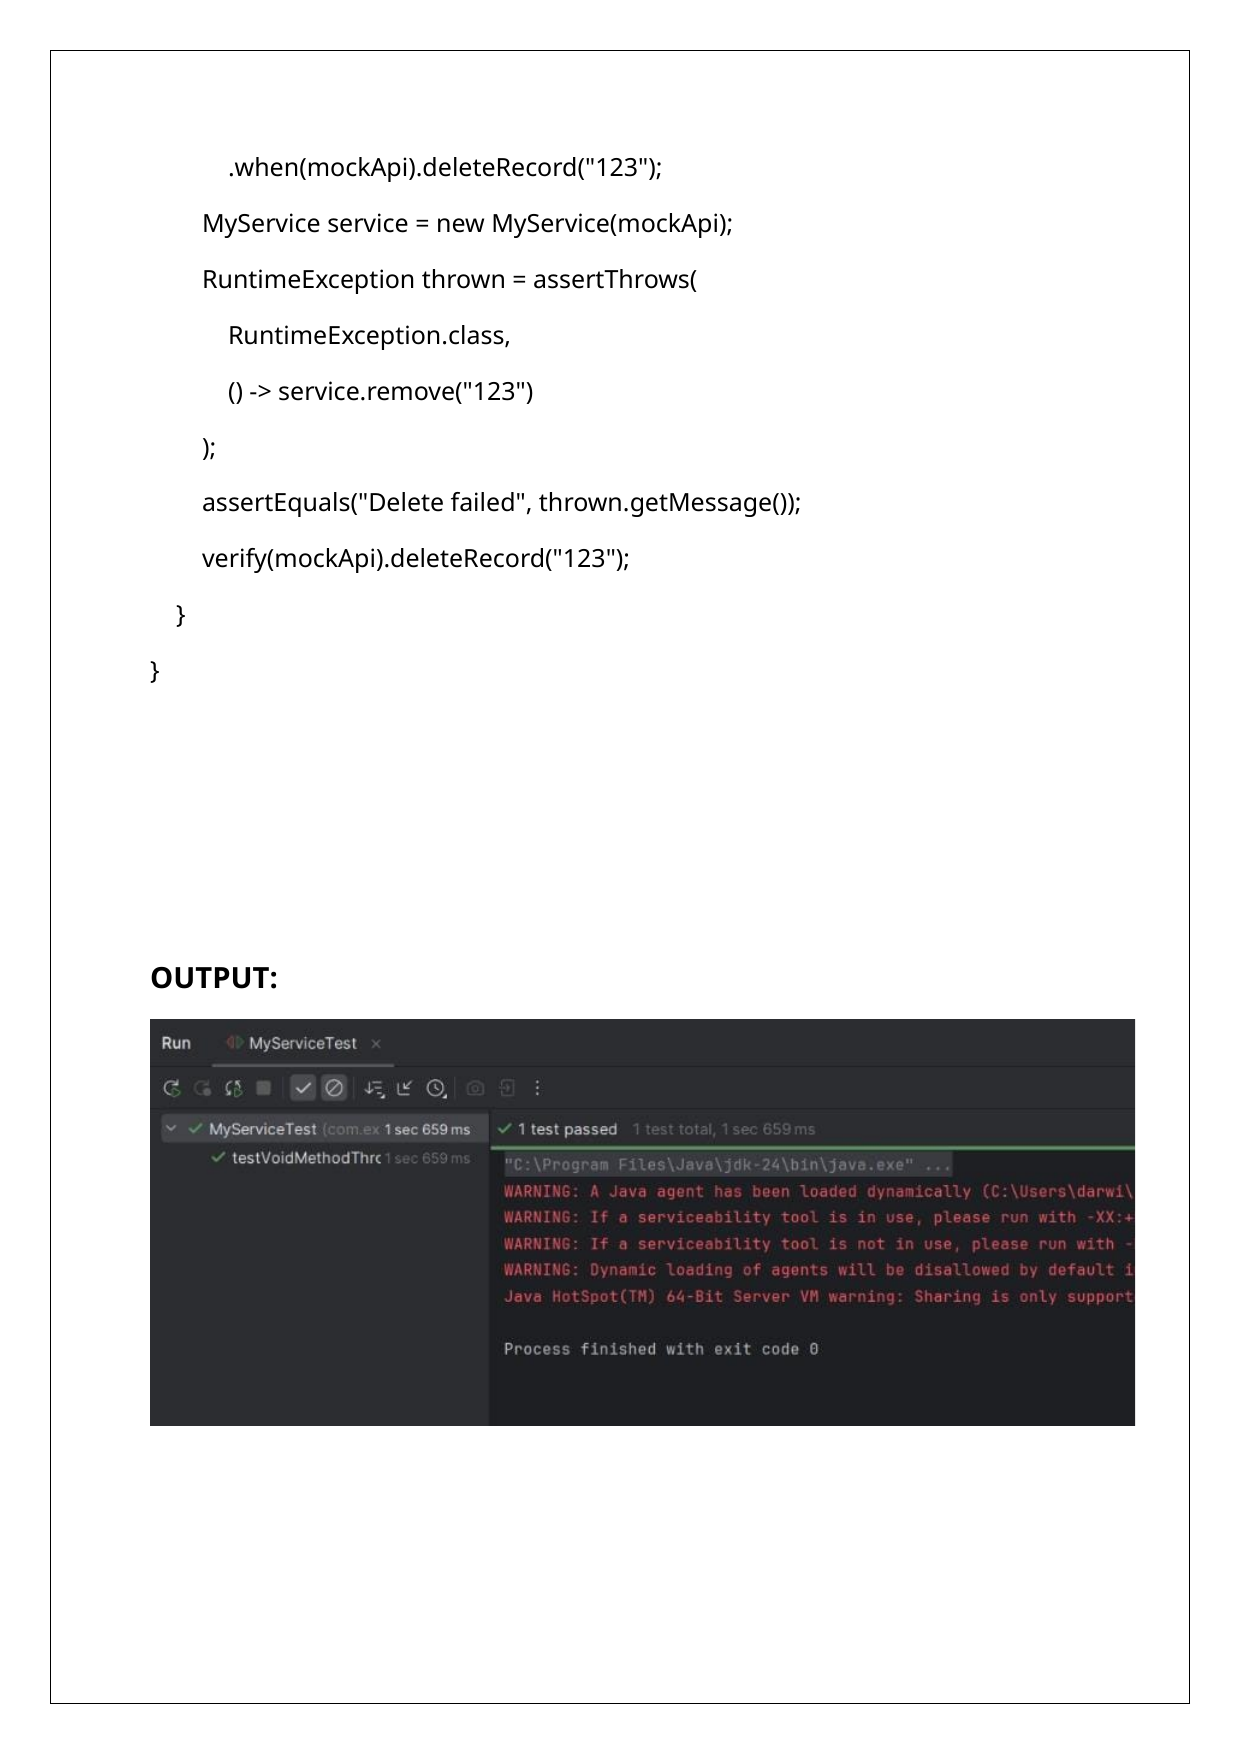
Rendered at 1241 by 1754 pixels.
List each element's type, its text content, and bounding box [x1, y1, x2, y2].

text MyService service = new MyService(mockApi); [150, 206, 1090, 240]
text RuntimeException.class, [150, 317, 1090, 352]
text () -> service.remove("123") [150, 373, 1090, 407]
text assertEquals("Delete failed", thrown.getMessage()); [150, 485, 1090, 519]
picture [150, 1019, 1135, 1426]
text } [150, 652, 1090, 687]
text verify(mockApi).deleteRecord("123"); [150, 541, 1090, 575]
text ); [150, 429, 1090, 463]
text OUTPUT: [150, 957, 1090, 997]
text } [150, 597, 1090, 631]
text RuntimeException thrown = assertThrows( [150, 262, 1090, 296]
text .when(mockApi).deleteRecord("123"); [150, 150, 1090, 184]
